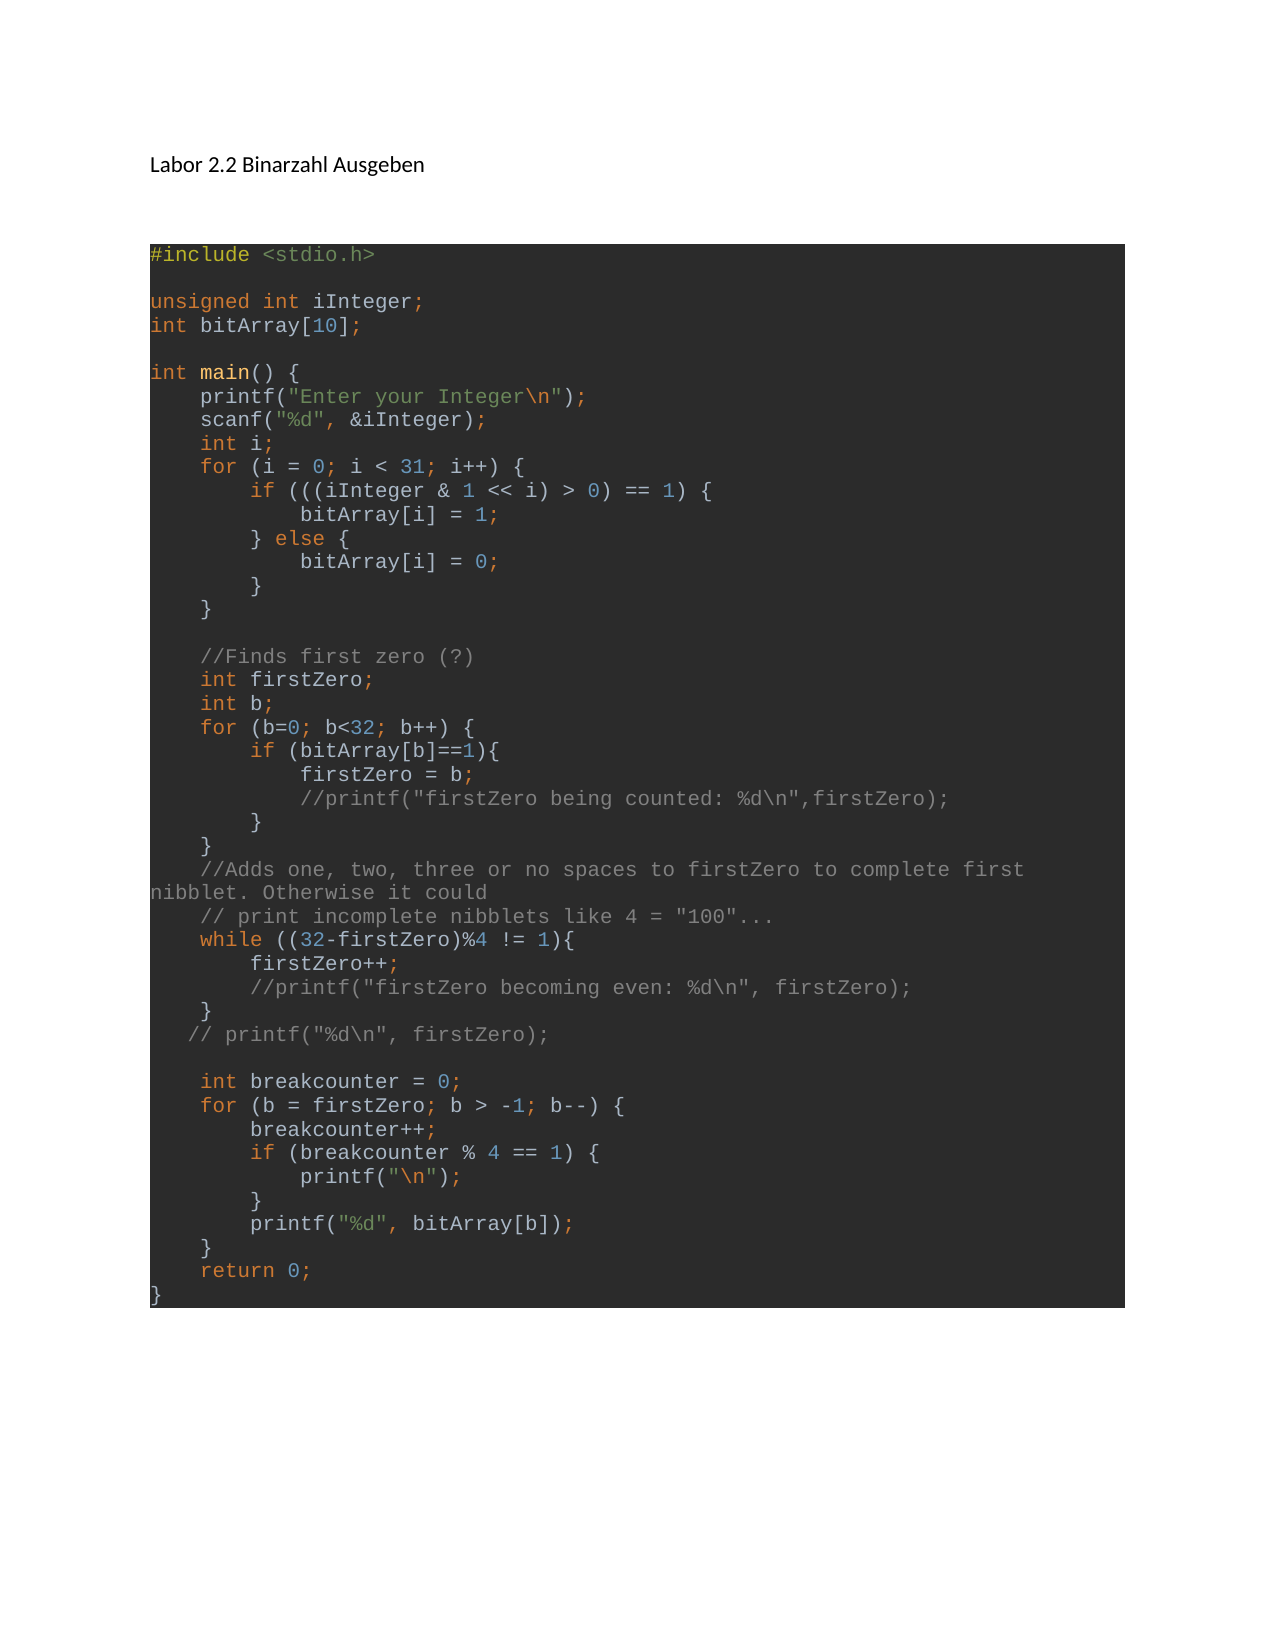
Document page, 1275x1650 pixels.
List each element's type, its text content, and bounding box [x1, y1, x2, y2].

text #include <stdio.h> unsigned int iInteger; int bitArray[10]; int main() { printf("Enter your Integer\n"); scanf("%d", &iInteger); int i; for (i = 0; i < 31; i++) { if (((iInteger & 1 << i) > 0) == 1) { bitArray[i] = 1; } else { bitArray[i] = 0; } } //Finds first zero (?) int firstZero; int b; for (b=0; b<32; b++) { if (bitArray[b]==1){ firstZero = b; //printf("firstZero being counted: %d\n",firstZero); } } //Adds one, two, three or no spaces to firstZero to complete first nibblet. Otherwise it could // print incomplete nibblets like 4 = "100"... while ((32-firstZero)%4 != 1){ firstZero++; //printf("firstZero becoming even: %d\n", firstZero); } // printf("%d\n", firstZero); int breakcounter = 0; for (b = firstZero; b > -1; b--) { breakcounter++; if (breakcounter % 4 == 1) { printf("\n"); } printf("%d", bitArray[b]); } return 0; } [150, 244, 1125, 1308]
text Labor 2.2 Binarzahl Ausgeben [150, 150, 1125, 178]
